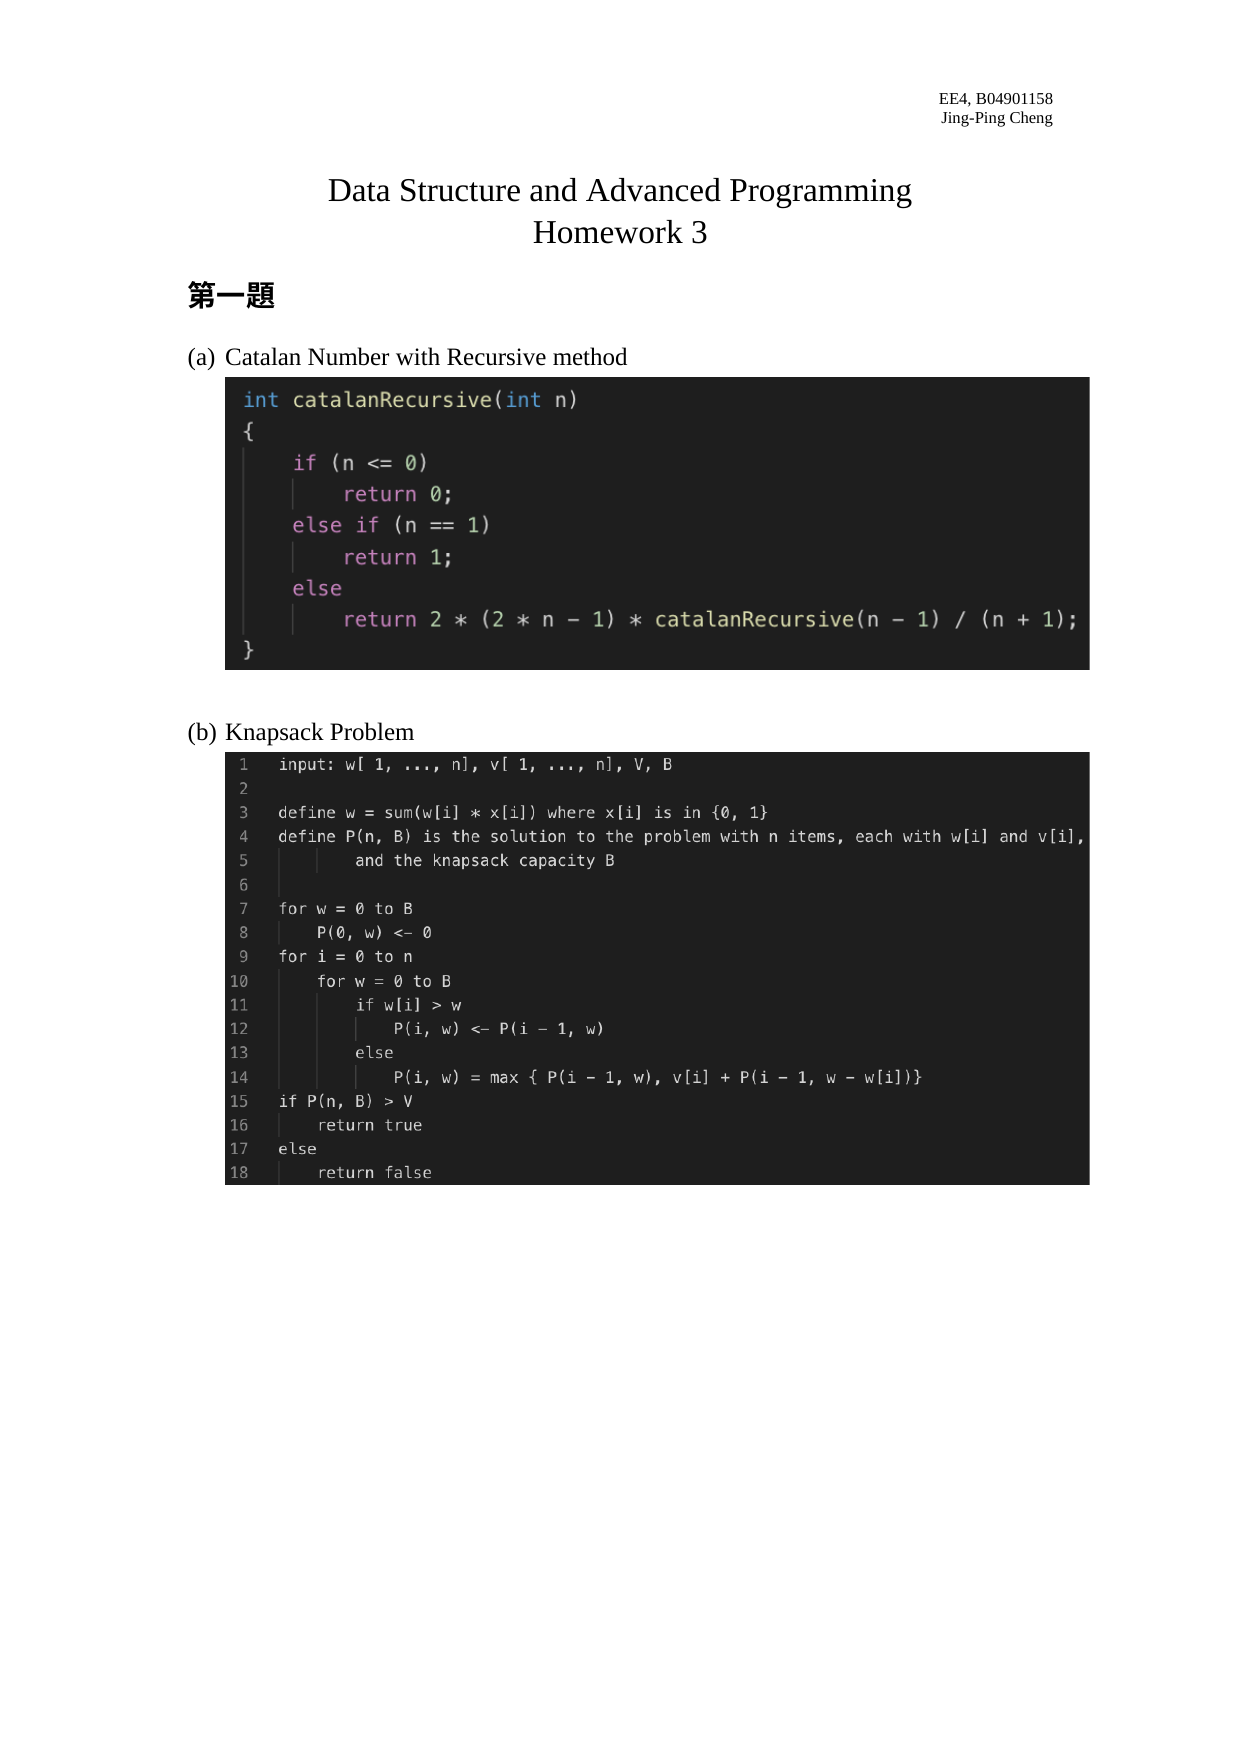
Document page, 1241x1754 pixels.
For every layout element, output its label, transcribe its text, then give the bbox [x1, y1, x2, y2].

list Knapsack Problem [187, 710, 1053, 752]
text Homework 3 [187, 210, 1053, 252]
picture [225, 752, 1090, 1185]
text Data Structure and Advanced Programming [187, 169, 1053, 210]
text 第一題 [187, 252, 1053, 335]
picture [225, 377, 1090, 670]
list Catalan Number with Recursive method [187, 335, 1053, 377]
